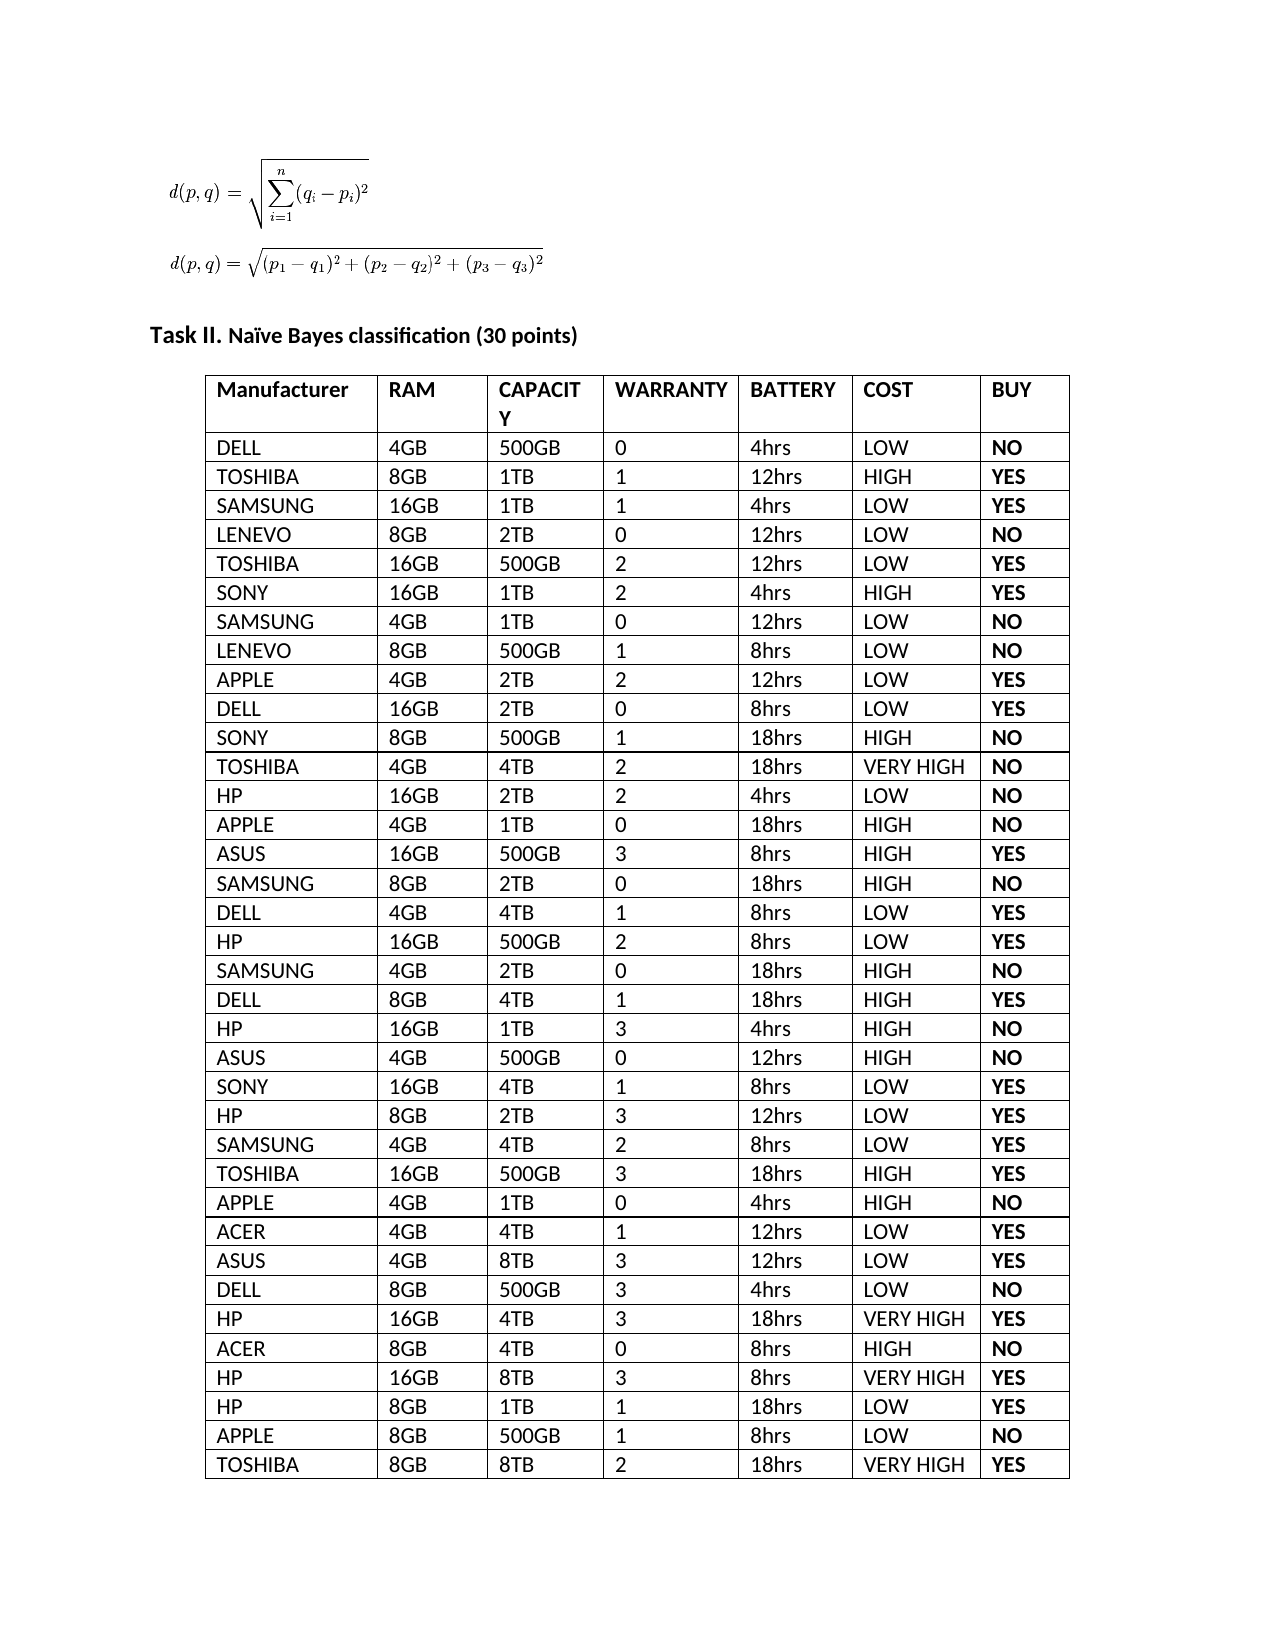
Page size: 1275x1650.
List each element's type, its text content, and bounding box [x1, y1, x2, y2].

table_cell 16GB [378, 1072, 487, 1100]
table_cell 12hrs [739, 1043, 852, 1071]
table_cell VERY HIGH [853, 1305, 980, 1333]
table_cell ACER [206, 1218, 377, 1245]
table_cell 18hrs [739, 1392, 852, 1420]
table_cell 0 [604, 956, 738, 984]
table_cell YES [981, 1130, 1069, 1158]
table_cell 4GB [378, 1188, 487, 1216]
table_cell YES [981, 1246, 1069, 1274]
table_cell 500GB [488, 549, 603, 577]
table_cell YES [981, 985, 1069, 1013]
table_cell 4GB [378, 898, 487, 926]
table_cell 16GB [378, 1305, 487, 1333]
table_cell NO [981, 1188, 1069, 1216]
table_cell SONY [206, 723, 377, 751]
table_cell 4GB [378, 1246, 487, 1274]
table_cell YES [981, 1072, 1069, 1100]
table_cell 18hrs [739, 753, 852, 780]
table_cell 2TB [488, 520, 603, 548]
table_cell YES [981, 1392, 1069, 1420]
table_cell TOSHIBA [206, 549, 377, 577]
table_cell LOW [853, 1421, 980, 1449]
table_cell HIGH [853, 578, 980, 606]
table_cell 4hrs [739, 1188, 852, 1216]
table_cell 3 [604, 1305, 738, 1333]
table_cell LENEVO [206, 520, 377, 548]
table_cell NO [981, 753, 1069, 780]
table_cell 1 [604, 985, 738, 1013]
table_cell SAMSUNG [206, 869, 377, 897]
table_cell 12hrs [739, 462, 852, 490]
table_cell 4hrs [739, 1014, 852, 1042]
table_cell ASUS [206, 1246, 377, 1274]
table_cell 500GB [488, 927, 603, 955]
table_header BUY [981, 376, 1069, 432]
table_cell NO [981, 1043, 1069, 1071]
table_cell 12hrs [739, 1218, 852, 1245]
table_cell LOW [853, 1130, 980, 1158]
table_cell TOSHIBA [206, 1159, 377, 1187]
table_cell LOW [853, 781, 980, 809]
table_cell 8GB [378, 520, 487, 548]
table_cell 8hrs [739, 1334, 852, 1362]
table_cell 4GB [378, 956, 487, 984]
table_cell 1TB [488, 607, 603, 635]
table_cell 2 [604, 781, 738, 809]
table_cell LOW [853, 636, 980, 664]
table_cell HIGH [853, 869, 980, 897]
table_cell HIGH [853, 723, 980, 751]
table_cell APPLE [206, 665, 377, 693]
table_cell 4hrs [739, 578, 852, 606]
table_cell SAMSUNG [206, 491, 377, 519]
table_cell LOW [853, 1072, 980, 1100]
table_cell LOW [853, 549, 980, 577]
table_cell 4TB [488, 1130, 603, 1158]
table_cell 2TB [488, 665, 603, 693]
table_cell NO [981, 520, 1069, 548]
table_cell NO [981, 1421, 1069, 1449]
table_cell 1TB [488, 491, 603, 519]
table_cell YES [981, 1305, 1069, 1333]
table_cell 2 [604, 1450, 738, 1478]
table_header WARRANTY [604, 376, 738, 432]
table_cell 1TB [488, 578, 603, 606]
table_cell 500GB [488, 1421, 603, 1449]
table_cell APPLE [206, 811, 377, 838]
table_cell 18hrs [739, 1159, 852, 1187]
table_cell 500GB [488, 1043, 603, 1071]
table_cell 8GB [378, 985, 487, 1013]
table_cell LOW [853, 1392, 980, 1420]
table_cell TOSHIBA [206, 462, 377, 490]
table_cell DELL [206, 433, 377, 461]
table_cell SAMSUNG [206, 1130, 377, 1158]
table_cell YES [981, 1101, 1069, 1129]
table_cell LOW [853, 1218, 980, 1245]
table_cell LOW [853, 1276, 980, 1303]
table_cell NO [981, 723, 1069, 751]
table_cell 16GB [378, 578, 487, 606]
table_cell HIGH [853, 1159, 980, 1187]
table_cell YES [981, 898, 1069, 926]
table_cell 8hrs [739, 927, 852, 955]
table_cell 1TB [488, 811, 603, 838]
table_cell LOW [853, 1101, 980, 1129]
table_cell 8GB [378, 869, 487, 897]
table_cell YES [981, 927, 1069, 955]
table_cell HP [206, 1101, 377, 1129]
table_cell 3 [604, 1014, 738, 1042]
table_cell 8TB [488, 1246, 603, 1274]
table_cell 8hrs [739, 1130, 852, 1158]
table_cell HIGH [853, 1188, 980, 1216]
table_cell 4TB [488, 1072, 603, 1100]
table_cell YES [981, 549, 1069, 577]
table_cell 8hrs [739, 1072, 852, 1100]
table_cell LOW [853, 491, 980, 519]
table_cell LOW [853, 433, 980, 461]
table_cell TOSHIBA [206, 1450, 377, 1478]
table_cell 4TB [488, 1334, 603, 1362]
picture [150, 150, 571, 294]
table_cell LOW [853, 694, 980, 722]
table_cell 18hrs [739, 1305, 852, 1333]
table_cell 1 [604, 491, 738, 519]
table_cell 8GB [378, 462, 487, 490]
table_cell DELL [206, 694, 377, 722]
table_cell 4hrs [739, 491, 852, 519]
table_cell 4hrs [739, 781, 852, 809]
table_cell 18hrs [739, 956, 852, 984]
table_cell 4hrs [739, 433, 852, 461]
table_cell 8GB [378, 723, 487, 751]
table_cell 4GB [378, 811, 487, 838]
table_cell 1 [604, 1072, 738, 1100]
table_cell 4GB [378, 607, 487, 635]
table_cell 18hrs [739, 869, 852, 897]
table_cell 4GB [378, 665, 487, 693]
table_cell 8hrs [739, 694, 852, 722]
table_cell 500GB [488, 723, 603, 751]
table_cell YES [981, 694, 1069, 722]
table_cell HIGH [853, 1014, 980, 1042]
table_cell 500GB [488, 1276, 603, 1303]
table_cell SAMSUNG [206, 607, 377, 635]
table_cell 16GB [378, 1363, 487, 1391]
table_cell 16GB [378, 1014, 487, 1042]
table_cell 4hrs [739, 1276, 852, 1303]
table_cell 4GB [378, 753, 487, 780]
table_cell 12hrs [739, 607, 852, 635]
table_cell 8GB [378, 1421, 487, 1449]
table_cell LOW [853, 607, 980, 635]
table_cell LOW [853, 665, 980, 693]
table_cell 1 [604, 898, 738, 926]
table_cell 8hrs [739, 898, 852, 926]
table_cell 0 [604, 433, 738, 461]
table_cell ACER [206, 1334, 377, 1362]
table_cell 16GB [378, 491, 487, 519]
table_cell 8hrs [739, 1363, 852, 1391]
table_cell HP [206, 1363, 377, 1391]
table_cell YES [981, 1159, 1069, 1187]
table_cell 1 [604, 462, 738, 490]
table_cell NO [981, 1334, 1069, 1362]
table_cell HIGH [853, 985, 980, 1013]
table_cell 500GB [488, 636, 603, 664]
table_cell NO [981, 636, 1069, 664]
table_cell NO [981, 1276, 1069, 1303]
table_cell NO [981, 781, 1069, 809]
table_cell 0 [604, 1334, 738, 1362]
table_cell YES [981, 491, 1069, 519]
table_cell 18hrs [739, 985, 852, 1013]
table_cell LOW [853, 1246, 980, 1274]
table_cell 2 [604, 1130, 738, 1158]
table_cell 0 [604, 694, 738, 722]
table_cell 12hrs [739, 520, 852, 548]
table_cell YES [981, 840, 1069, 868]
table_cell 4GB [378, 1043, 487, 1071]
table_cell SAMSUNG [206, 956, 377, 984]
table_cell NO [981, 433, 1069, 461]
table_cell 18hrs [739, 811, 852, 838]
table_cell YES [981, 578, 1069, 606]
table_cell HIGH [853, 956, 980, 984]
table_cell 8hrs [739, 636, 852, 664]
table_cell HP [206, 1392, 377, 1420]
table_cell HP [206, 1305, 377, 1333]
table_cell HP [206, 1014, 377, 1042]
table_header COST [853, 376, 980, 432]
table_cell DELL [206, 1276, 377, 1303]
table_cell NO [981, 607, 1069, 635]
table_cell HIGH [853, 462, 980, 490]
table_cell NO [981, 869, 1069, 897]
table_cell YES [981, 1363, 1069, 1391]
table_cell 4TB [488, 898, 603, 926]
table_cell SONY [206, 578, 377, 606]
table_cell 16GB [378, 840, 487, 868]
table_cell 3 [604, 1276, 738, 1303]
table_cell 0 [604, 869, 738, 897]
table_header CAPACITY [488, 376, 603, 432]
table_cell YES [981, 462, 1069, 490]
table_cell NO [981, 1014, 1069, 1042]
table_cell 1TB [488, 1014, 603, 1042]
table_cell 12hrs [739, 665, 852, 693]
table_cell TOSHIBA [206, 753, 377, 780]
table_cell 12hrs [739, 1101, 852, 1129]
table_cell 4TB [488, 985, 603, 1013]
text Task II. Naïve Bayes classification (30 points) [150, 319, 1125, 349]
table_cell DELL [206, 898, 377, 926]
table_cell 18hrs [739, 723, 852, 751]
table_cell YES [981, 1218, 1069, 1245]
table_cell APPLE [206, 1421, 377, 1449]
table_header RAM [378, 376, 487, 432]
table_cell YES [981, 665, 1069, 693]
table_cell 16GB [378, 927, 487, 955]
table_cell VERY HIGH [853, 1363, 980, 1391]
table_cell DELL [206, 985, 377, 1013]
table_cell 12hrs [739, 1246, 852, 1274]
table_cell HIGH [853, 811, 980, 838]
table_cell LENEVO [206, 636, 377, 664]
table_cell 8GB [378, 636, 487, 664]
table_cell LOW [853, 898, 980, 926]
table_cell 2 [604, 927, 738, 955]
table_cell 2 [604, 665, 738, 693]
table_header Manufacturer [206, 376, 377, 432]
table_cell 1TB [488, 1188, 603, 1216]
table_cell VERY HIGH [853, 753, 980, 780]
table_cell 1 [604, 1218, 738, 1245]
table_cell 1 [604, 723, 738, 751]
table_cell 16GB [378, 781, 487, 809]
table_cell APPLE [206, 1188, 377, 1216]
table_cell LOW [853, 520, 980, 548]
table_cell 8GB [378, 1450, 487, 1478]
table_cell 3 [604, 1101, 738, 1129]
table_cell 0 [604, 607, 738, 635]
table_header BATTERY [739, 376, 852, 432]
table_cell 500GB [488, 1159, 603, 1187]
table_cell 8GB [378, 1392, 487, 1420]
table_cell HP [206, 781, 377, 809]
table_cell 16GB [378, 1159, 487, 1187]
table_cell 0 [604, 811, 738, 838]
table_cell NO [981, 811, 1069, 838]
table_cell 16GB [378, 549, 487, 577]
table_cell HP [206, 927, 377, 955]
table_cell 3 [604, 840, 738, 868]
table_cell 4GB [378, 1218, 487, 1245]
table_cell 3 [604, 1159, 738, 1187]
table_cell ASUS [206, 1043, 377, 1071]
table_cell YES [981, 1450, 1069, 1478]
table_cell 0 [604, 1043, 738, 1071]
table_cell 2 [604, 753, 738, 780]
table_cell NO [981, 956, 1069, 984]
table_cell HIGH [853, 1334, 980, 1362]
table_cell 1 [604, 1421, 738, 1449]
table_cell LOW [853, 927, 980, 955]
table_cell 2 [604, 578, 738, 606]
table_cell 16GB [378, 694, 487, 722]
table_cell 8TB [488, 1363, 603, 1391]
table_cell VERY HIGH [853, 1450, 980, 1478]
table_cell 1TB [488, 1392, 603, 1420]
table_cell 4TB [488, 1305, 603, 1333]
table_cell 8TB [488, 1450, 603, 1478]
table_cell 2TB [488, 1101, 603, 1129]
table_cell 8GB [378, 1334, 487, 1362]
table_cell 1 [604, 636, 738, 664]
table_cell 4TB [488, 1218, 603, 1245]
table_cell 3 [604, 1363, 738, 1391]
table_cell ASUS [206, 840, 377, 868]
table_cell 1TB [488, 462, 603, 490]
table_cell 2TB [488, 694, 603, 722]
table_cell 2TB [488, 956, 603, 984]
table_cell 4GB [378, 1130, 487, 1158]
table_cell 8GB [378, 1276, 487, 1303]
table_cell 2TB [488, 781, 603, 809]
table_cell SONY [206, 1072, 377, 1100]
table_cell 8hrs [739, 1421, 852, 1449]
table_cell 18hrs [739, 1450, 852, 1478]
table_cell 2TB [488, 869, 603, 897]
table_cell 2 [604, 549, 738, 577]
table_cell 8hrs [739, 840, 852, 868]
table_cell 0 [604, 1188, 738, 1216]
table_cell 3 [604, 1246, 738, 1274]
table_cell 4GB [378, 433, 487, 461]
table_cell 4TB [488, 753, 603, 780]
table_cell 0 [604, 520, 738, 548]
table_cell 500GB [488, 433, 603, 461]
table_cell HIGH [853, 1043, 980, 1071]
table_cell HIGH [853, 840, 980, 868]
table_cell 12hrs [739, 549, 852, 577]
table_cell 1 [604, 1392, 738, 1420]
table_cell 8GB [378, 1101, 487, 1129]
table_cell 500GB [488, 840, 603, 868]
